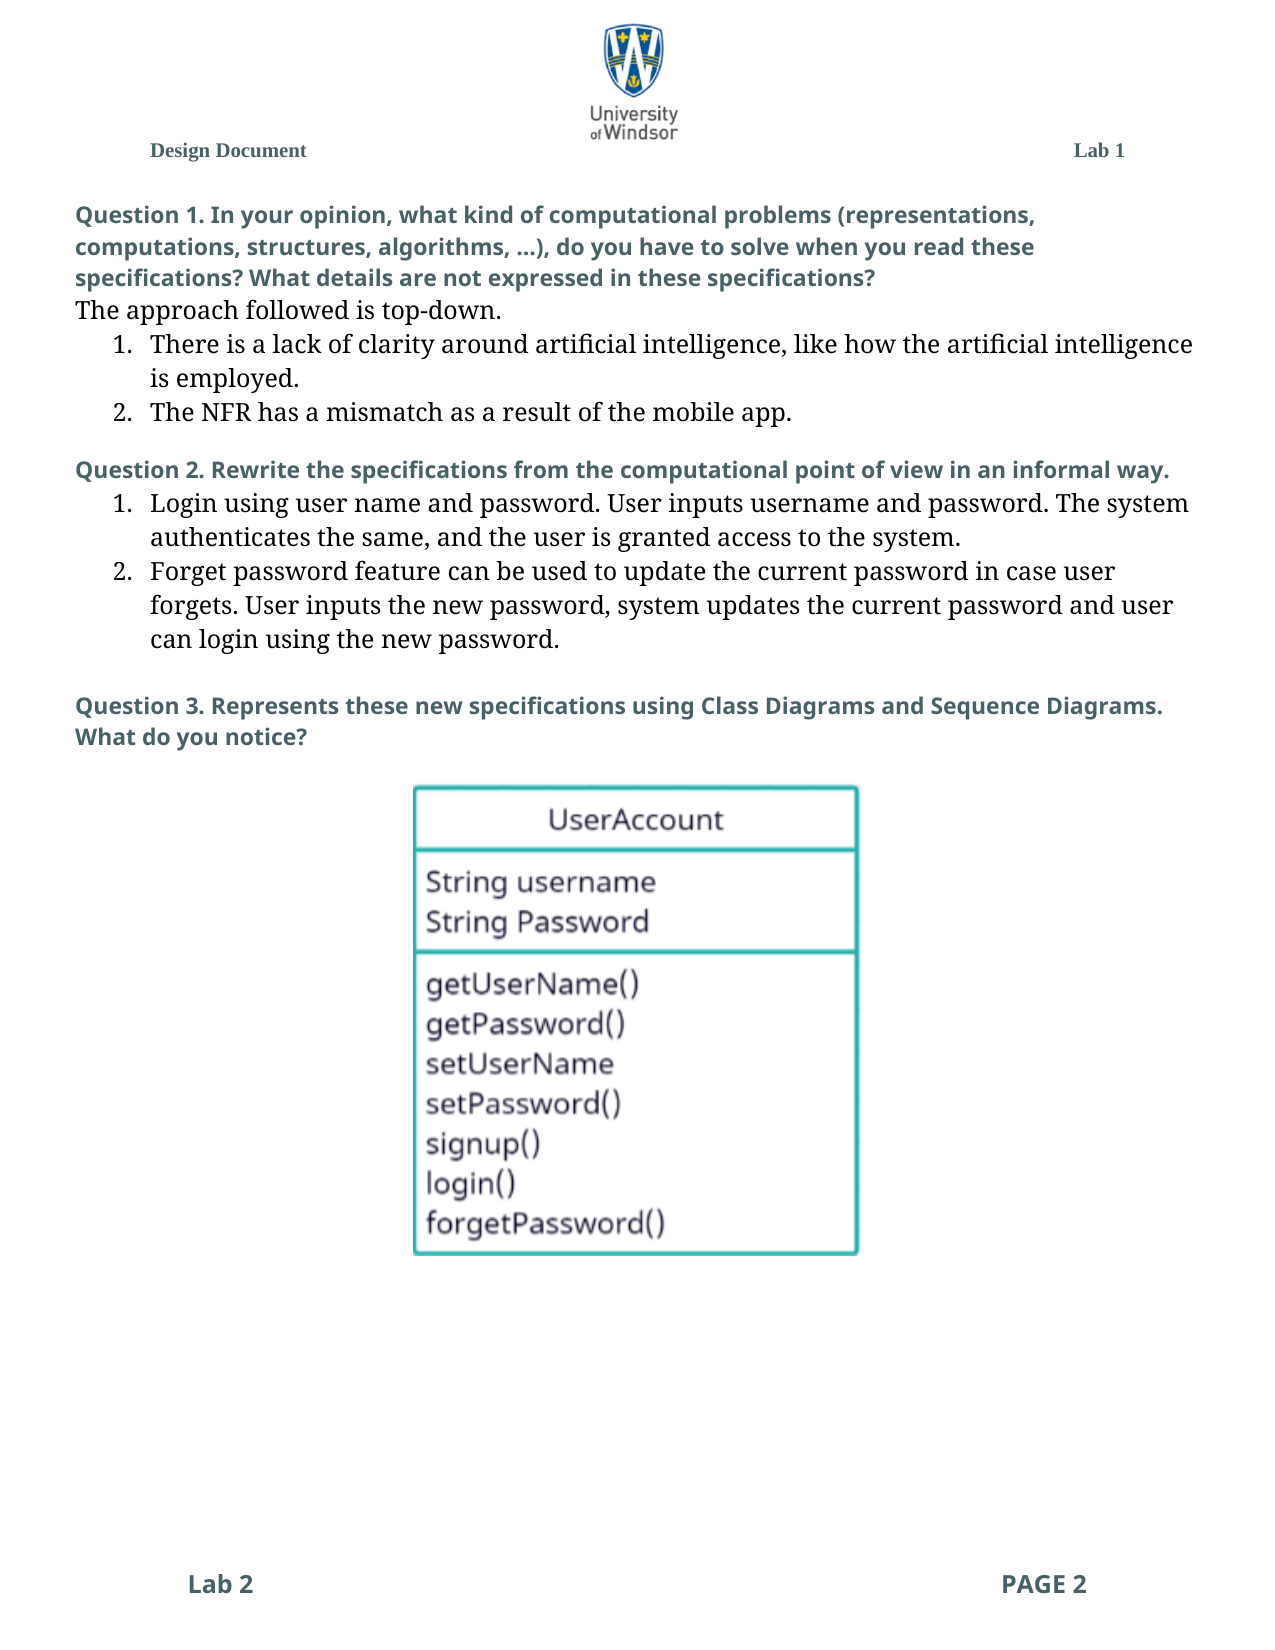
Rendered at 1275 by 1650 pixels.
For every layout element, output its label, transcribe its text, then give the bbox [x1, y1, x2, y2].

list There is a lack of clarity around artificial intelligence, like how the artificial intelligence is employed. [112, 327, 1200, 395]
list Login using user name and password. User inputs username and password. The system authenticates the same, and the user is granted access to the system. [112, 485, 1200, 553]
picture [413, 783, 862, 1256]
text Question 3. Represents these new specifications using Class Diagrams and Sequence Diagrams. What do you notice? [75, 690, 1200, 752]
text The approach followed is top-down. [75, 293, 1200, 327]
list Forget password feature can be used to update the current password in case user forgets. User inputs the new password, system updates the current password and user can login using the new password. [112, 553, 1200, 656]
subtitle Question 1. In your opinion, what kind of computational problems (representations, computations, structures, algorithms, …), do you have to solve when you read these specifications? What details are not expressed in these specifications? [75, 199, 1200, 293]
list The NFR has a mismatch as a result of the mobile app. [112, 395, 1200, 429]
picture [575, 15, 700, 157]
subtitle Question 2. Rewrite the specifications from the computational point of view in an informal way. [75, 454, 1200, 485]
